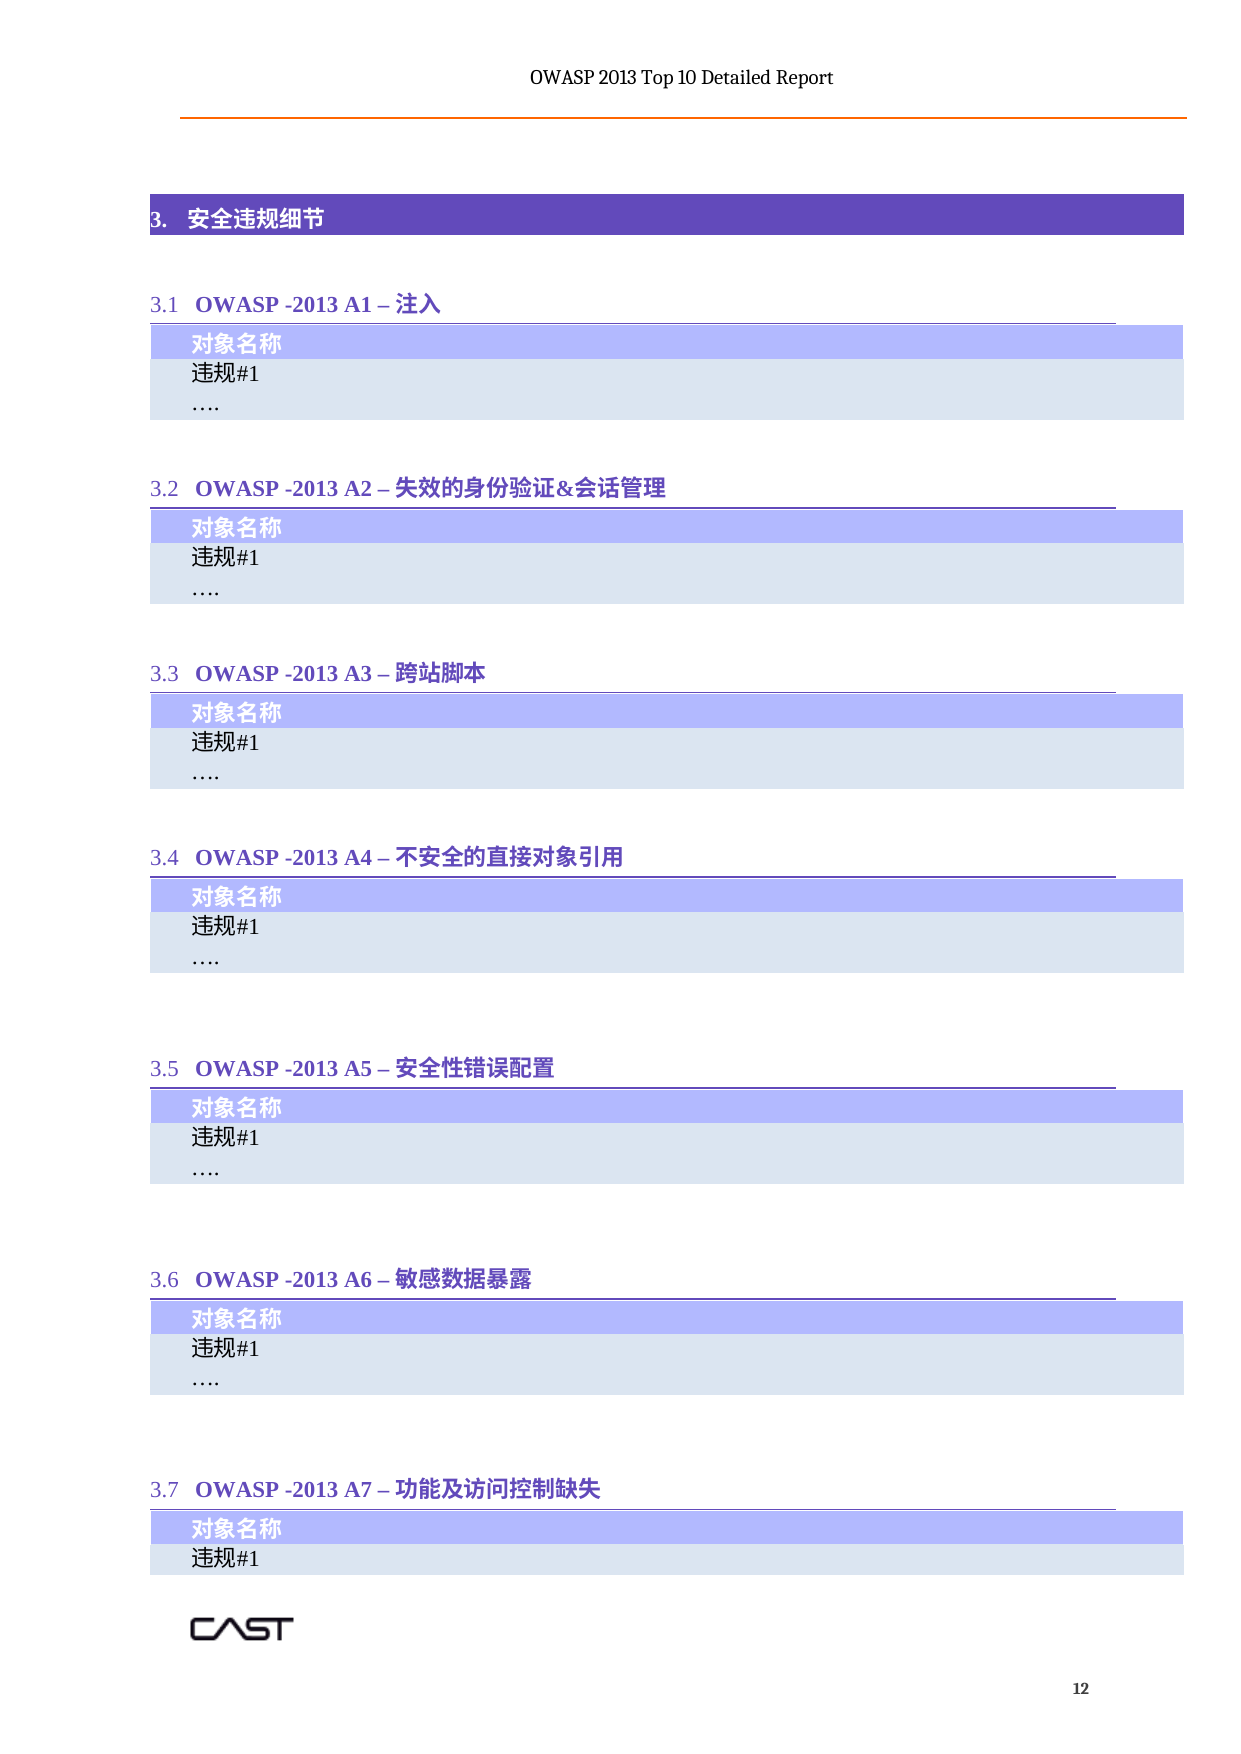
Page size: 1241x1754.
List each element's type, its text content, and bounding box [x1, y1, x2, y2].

table_cell 违规#1 [150, 543, 1184, 574]
table_cell 违规#1 [150, 1123, 1184, 1153]
subtitle OWASP -2013 A1 – 注入 [150, 285, 1116, 323]
subtitle OWASP -2013 A4 – 不安全的直接对象引用 [150, 839, 1116, 876]
table_cell …. [150, 758, 1184, 789]
table_cell 违规#1 [150, 1545, 1184, 1575]
table_cell 违规#1 [150, 912, 1184, 943]
table_header 对象名称 [151, 1511, 1183, 1544]
table_cell …. [150, 1154, 1184, 1184]
table_header 对象名称 [151, 1301, 1183, 1334]
table_cell …. [150, 574, 1184, 604]
table_header 对象名称 [151, 879, 1183, 912]
subtitle OWASP -2013 A7 – 功能及访问控制缺失 [150, 1471, 1116, 1509]
picture [179, 1606, 304, 1651]
subtitle OWASP -2013 A2 – 失效的身份验证&会话管理 [150, 470, 1116, 507]
table_header 对象名称 [151, 1090, 1183, 1123]
table_cell 违规#1 [150, 728, 1184, 758]
table_cell …. [150, 389, 1184, 420]
table_header 对象名称 [151, 694, 1183, 728]
table_cell …. [150, 1364, 1184, 1395]
subtitle 安全违规细节 [150, 194, 1184, 235]
table_cell 违规#1 [150, 359, 1184, 389]
subtitle OWASP -2013 A6 – 敏感数据暴露 [150, 1261, 1116, 1298]
subtitle OWASP -2013 A5 – 安全性错误配置 [150, 1050, 1116, 1087]
table_cell …. [150, 943, 1184, 973]
table_header 对象名称 [151, 325, 1183, 359]
table_header 对象名称 [151, 510, 1183, 543]
table_cell 违规#1 [150, 1334, 1184, 1364]
subtitle OWASP -2013 A3 – 跨站脚本 [150, 654, 1116, 692]
